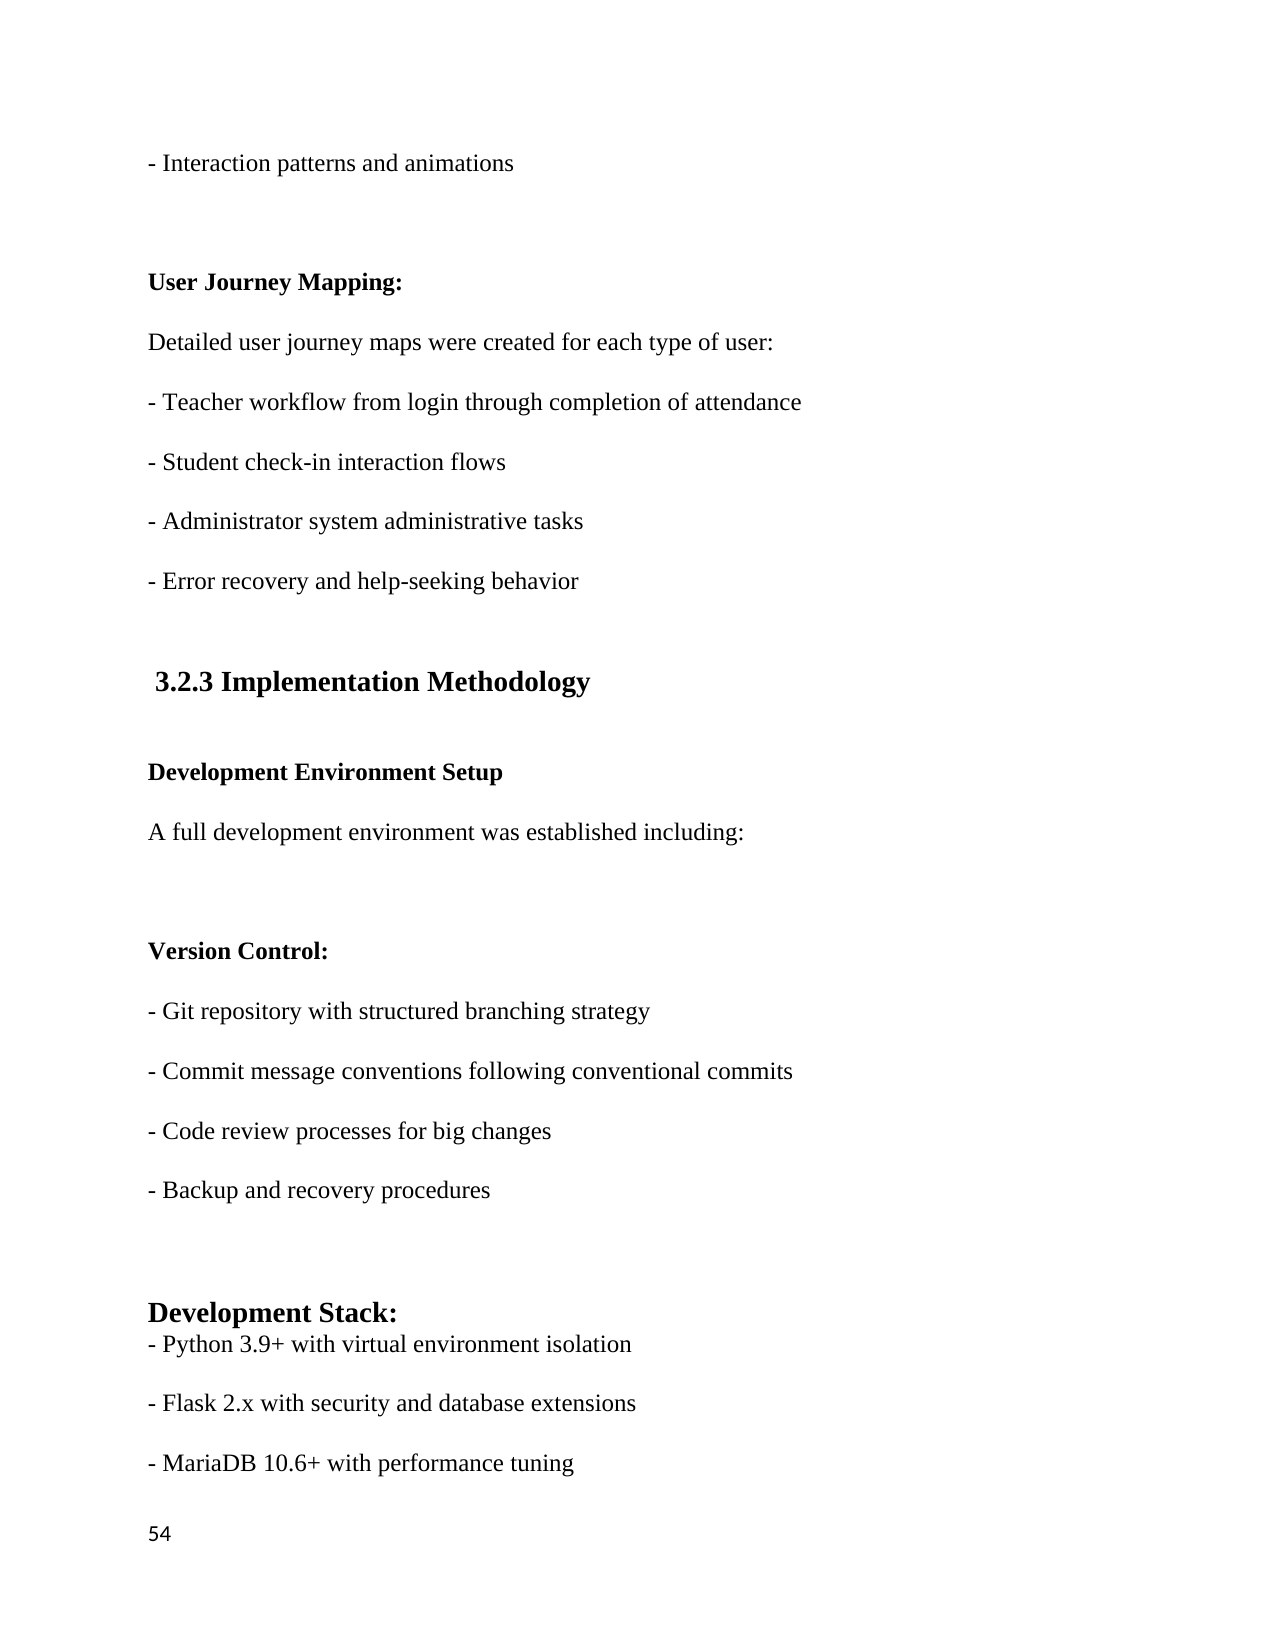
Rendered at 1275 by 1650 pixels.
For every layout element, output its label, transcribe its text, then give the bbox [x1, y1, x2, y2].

text - Administrator system administrative tasks [148, 506, 1127, 535]
text - Interaction patterns and animations [148, 148, 1127, 176]
text - Commit message conventions following conventional commits [148, 1056, 1127, 1085]
text Development Environment Setup [148, 757, 1127, 786]
subtitle 3.2.3 Implementation Methodology [148, 664, 1127, 697]
text - Python 3.9+ with virtual environment isolation [148, 1329, 1127, 1357]
subtitle Development Stack: [148, 1295, 1127, 1329]
text - Teacher workflow from login through completion of attendance [148, 387, 1127, 416]
text User Journey Mapping: [148, 267, 1127, 296]
text - Flask 2.x with security and database extensions [148, 1388, 1127, 1417]
text A full development environment was established including: [148, 817, 1127, 846]
text - Error recovery and help-seeking behavior [148, 566, 1127, 595]
text - Code review processes for big changes [148, 1116, 1127, 1144]
text - Git repository with structured branching strategy [148, 996, 1127, 1025]
text - MariaDB 10.6+ with performance tuning [148, 1448, 1127, 1477]
text Version Control: [148, 936, 1127, 965]
text Detailed user journey maps were created for each type of user: [148, 327, 1127, 356]
text - Student check-in interaction flows [148, 447, 1127, 475]
text - Backup and recovery procedures [148, 1176, 1127, 1204]
